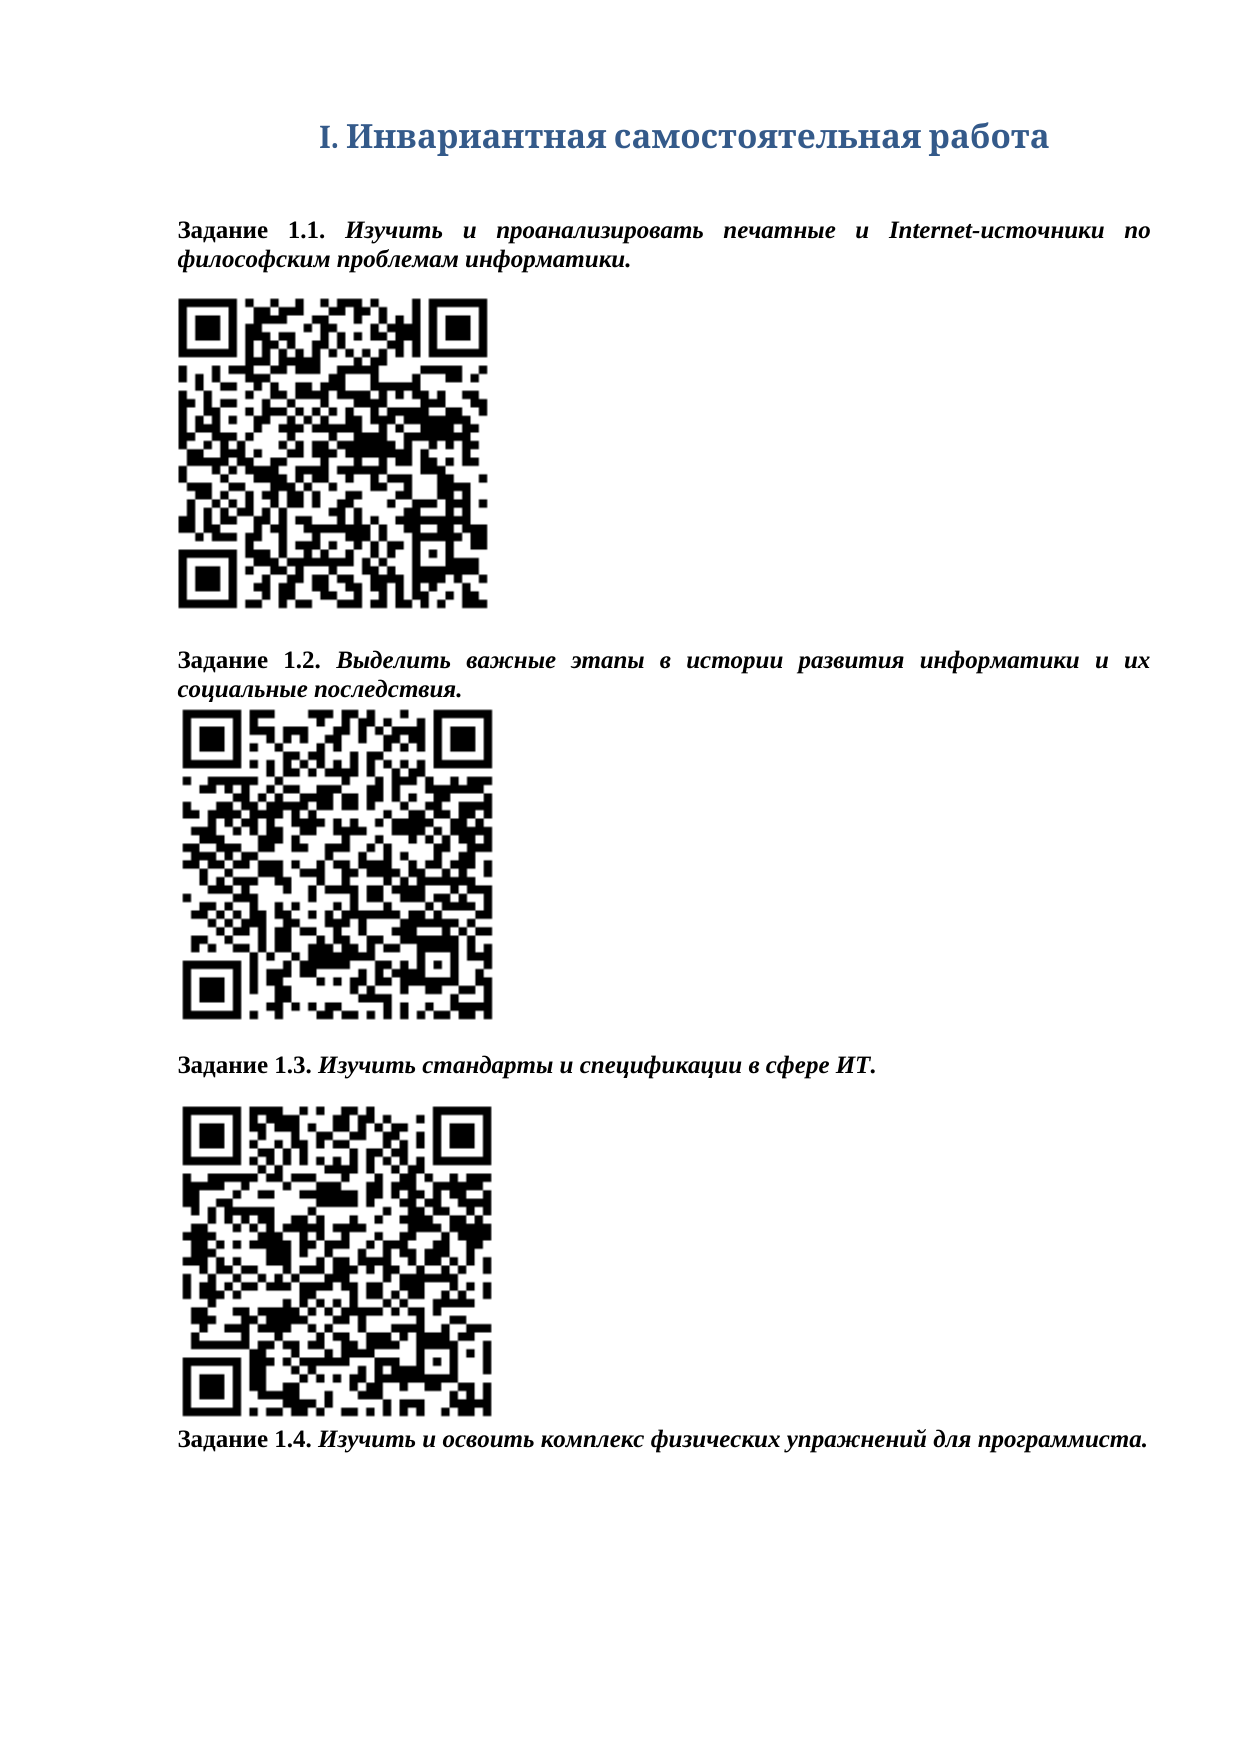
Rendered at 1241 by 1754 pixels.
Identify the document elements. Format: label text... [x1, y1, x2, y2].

text Задание 1.3. Изучить стандарты и спецификации в сфере ИТ. [177, 1050, 1152, 1078]
picture [177, 702, 500, 1026]
text Задание 1.4. Изучить и освоить комплекс физических упражнений для программиста. [177, 1424, 1152, 1453]
subtitle I. Инвариантная самостоятельная работа [177, 118, 1152, 156]
text Задание 1.2. Выделить важные этапы в истории развития информатики и их социальные последствия. [177, 645, 1152, 703]
picture [177, 293, 494, 617]
text Задание 1.1. Изучить и проанализировать печатные и Internet-источники по философским проблемам информатики. [177, 215, 1152, 273]
picture [177, 1103, 496, 1425]
